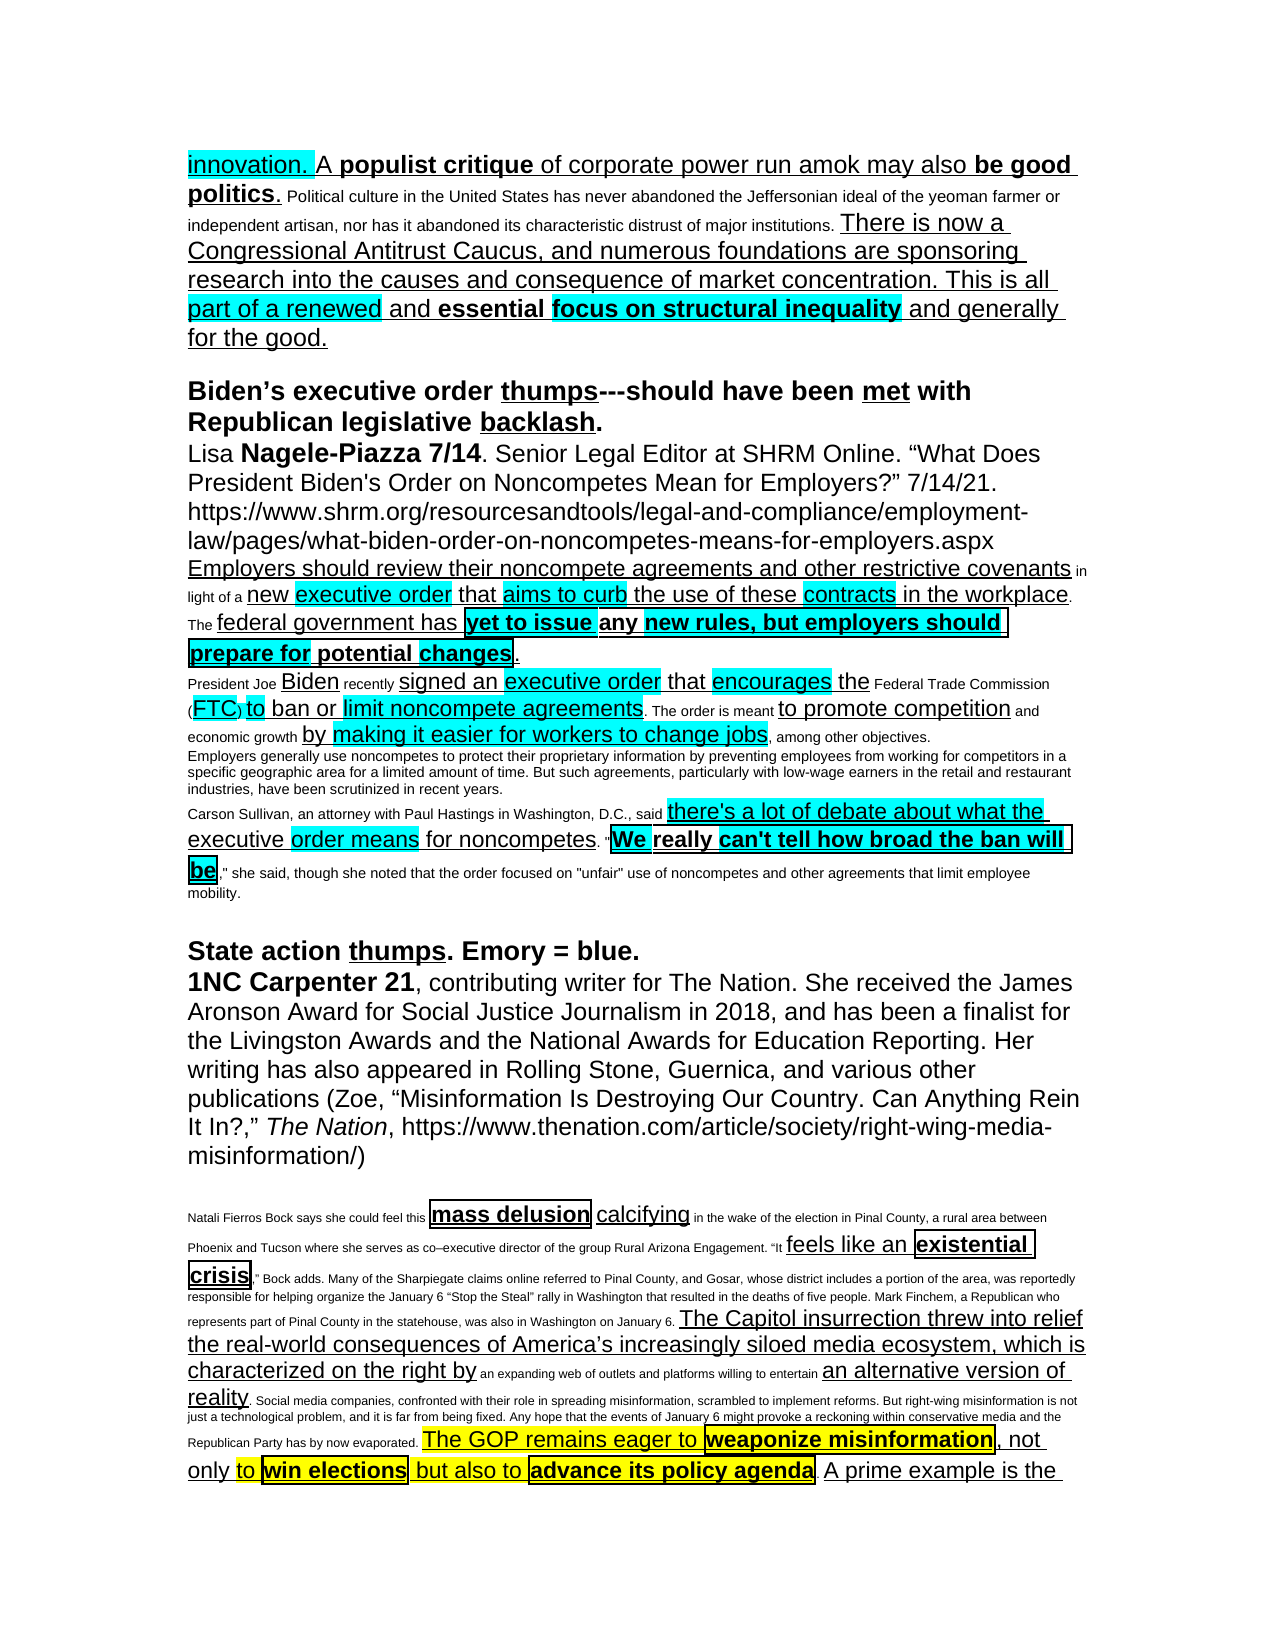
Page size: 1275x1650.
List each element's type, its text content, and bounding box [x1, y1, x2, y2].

text Employers should review their noncompete agreements and other restrictive covenants in light of a new executive order that aims to curb the use of these contracts in the workplace. The federal government has yet to issue any new rules, but employers should prepare for potential changes. [187, 554, 1087, 668]
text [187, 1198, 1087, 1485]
text Employers generally use noncompetes to protect their proprietary information by preventing employees from working for competitors in a specific geographic area for a limited amount of time. But such agreements, particularly with low-wage earners in the retail and restaurant industries, have been scrutinized in recent years. [187, 747, 1087, 798]
text Lisa Nagele-Piazza 7/14. Senior Legal Editor at SHRM Online. “What Does President Biden's Order on Noncompetes Mean for Employers?” 7/14/21. https://www.shrm.org/resourcesandtools/legal-and-compliance/employment-law/pages/what-biden-order-on-noncompetes-means-for-employers.aspx [187, 437, 1087, 554]
text President Joe Biden recently signed an executive order that encourages the Federal Trade Commission (FTC) to ban or limit noncompete agreements. The order is meant to promote competition and economic growth by making it easier for workers to change jobs, among other objectives. [643, 668, 1087, 747]
subtitle State action thumps. Emory = blue. [187, 935, 1087, 966]
text President Joe Biden recently signed an executive order that encourages the Federal Trade Commission (FTC) to ban or limit noncompete agreements. The order is meant to promote competition and economic growth by making it easier for workers to change jobs, among other objectives. [187, 668, 504, 747]
subtitle Biden’s executive order thumps---should have been met with Republican legislative backlash. [187, 374, 1087, 437]
text Carson Sullivan, an attorney with Paul Hastings in Washington, D.C., said there's a lot of debate about what the executive order means for noncompetes. "We really can't tell how broad the ban will be," she said, though she noted that the order focused on "unfair" use of noncompetes and other agreements that limit employee mobility. [187, 798, 1087, 902]
text 1NC Carpenter 21, contributing writer for The Nation. She received the James Aronson Award for Social Justice Journalism in 2018, and has been a finalist for the Livingston Awards and the National Awards for Education Reporting. Her writing has also appeared in Rolling Stone, Guernica, and various other publications (Zoe, “Misinformation Is Destroying Our Country. Can Anything Rein It In?,” The Nation, https://www.thenation.com/article/society/right-wing-media-misinformation/) [187, 966, 1087, 1170]
